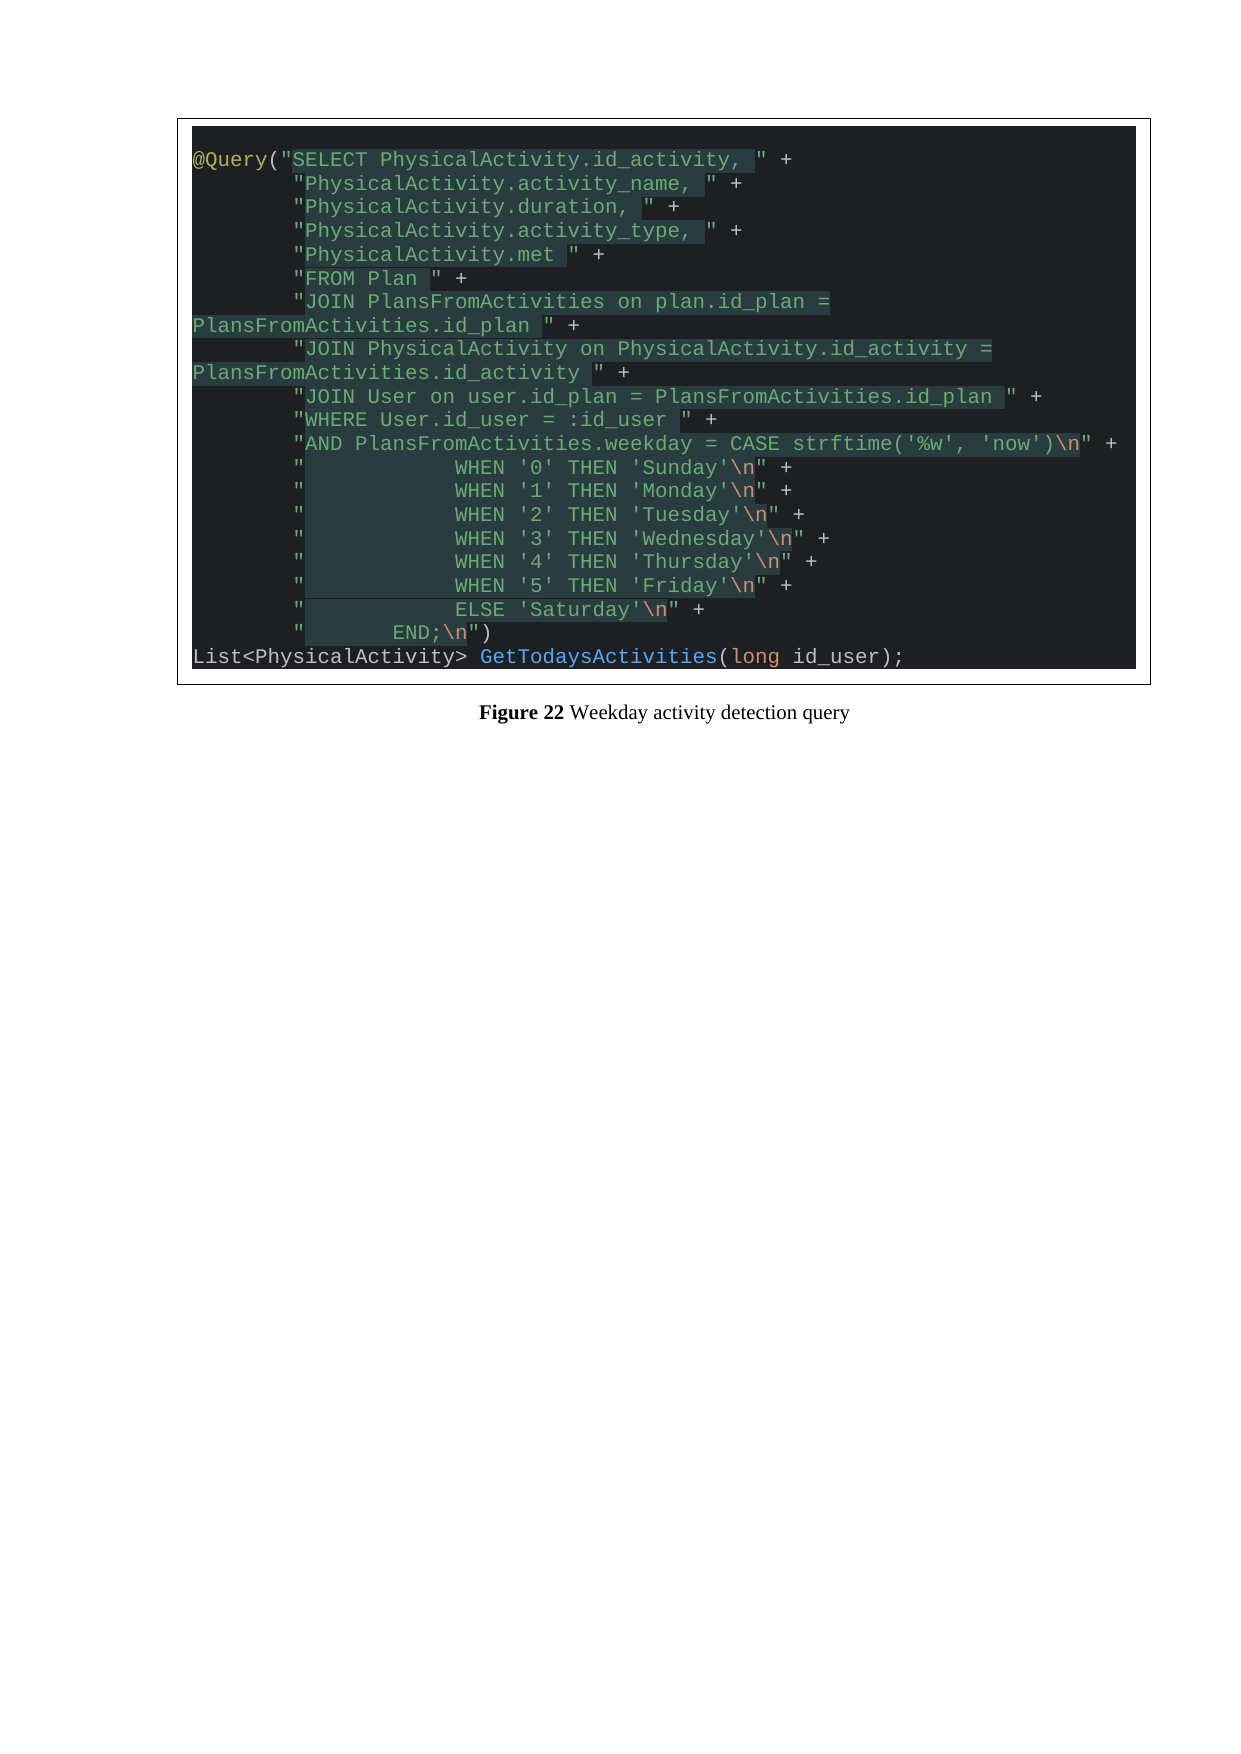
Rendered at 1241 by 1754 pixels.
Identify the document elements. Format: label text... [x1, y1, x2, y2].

text Figure 22 Weekday activity detection query [177, 699, 1152, 724]
